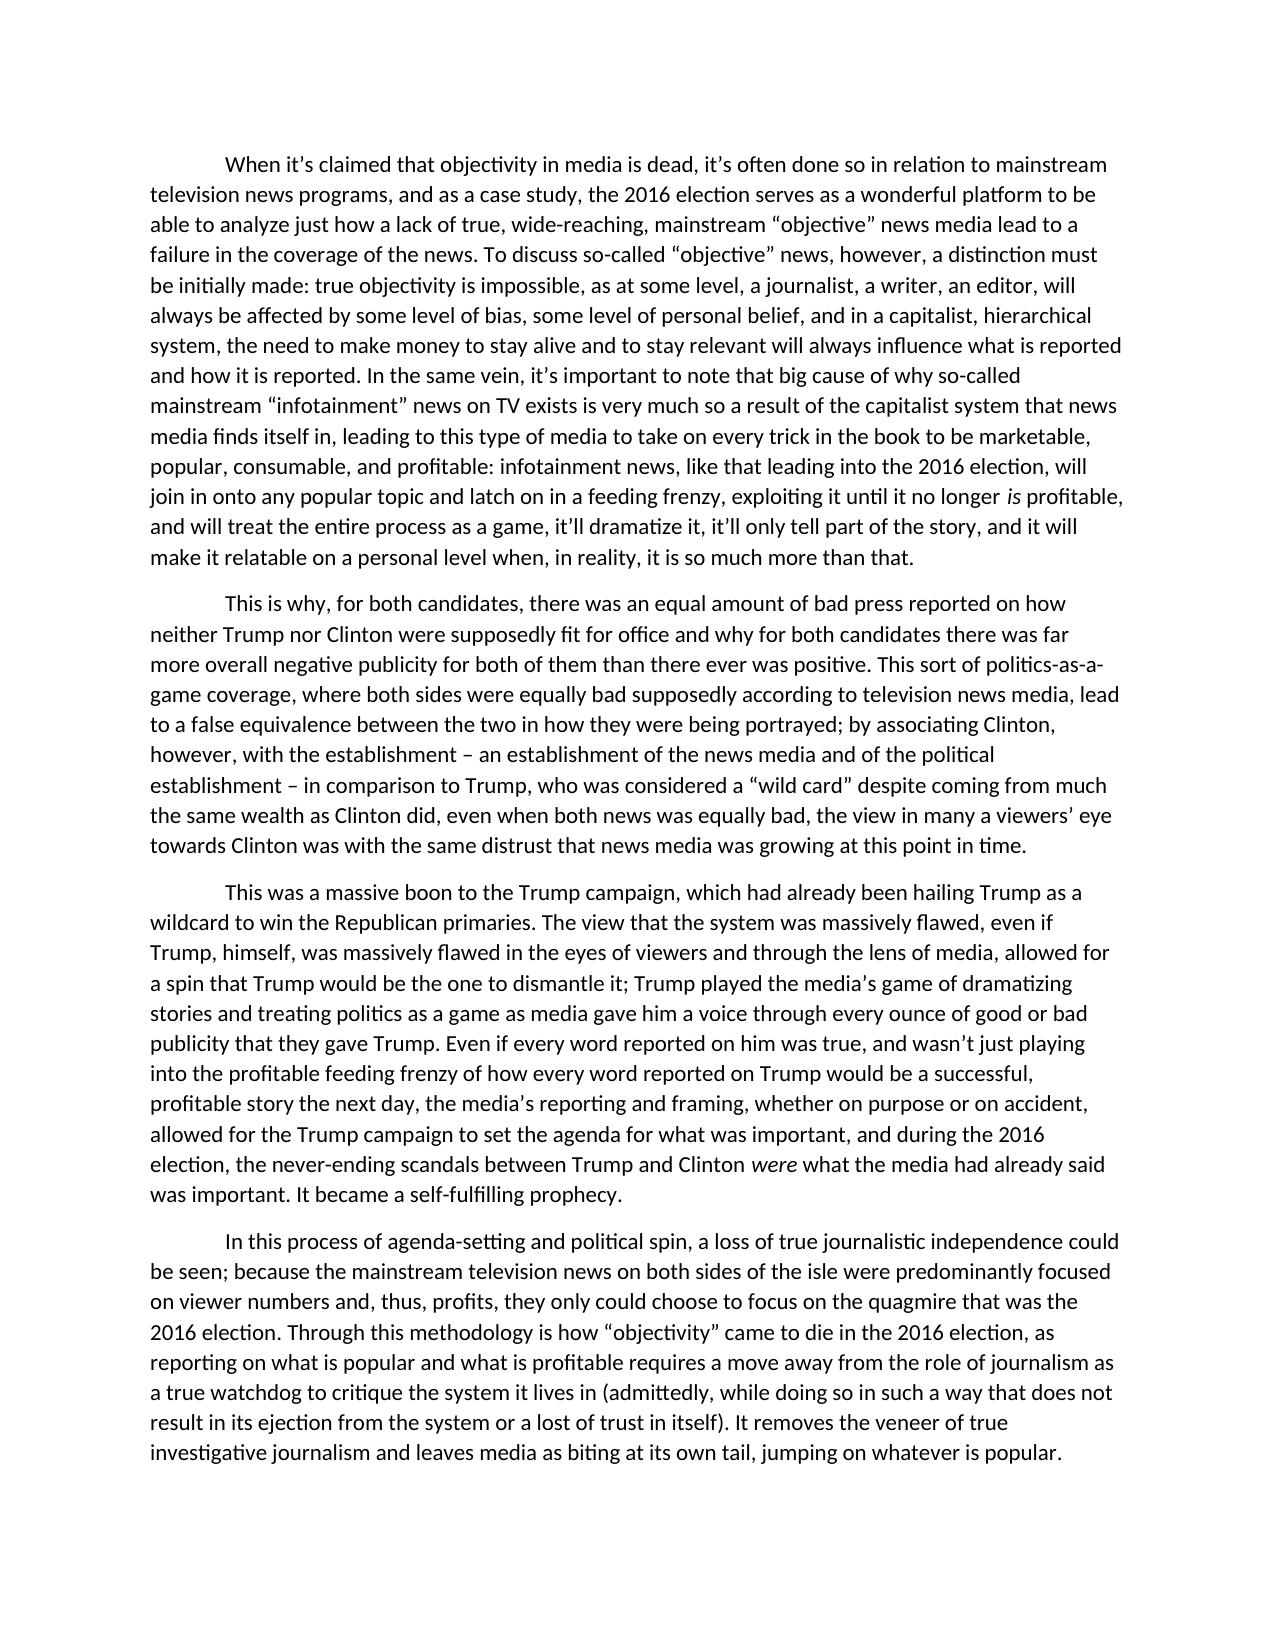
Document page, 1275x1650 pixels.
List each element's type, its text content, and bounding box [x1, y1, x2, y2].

text When it’s claimed that objectivity in media is dead, it’s often done so in relation to mainstream television news programs, and as a case study, the 2016 election serves as a wonderful platform to be able to analyze just how a lack of true, wide-reaching, mainstream “objective” news media lead to a failure in the coverage of the news. To discuss so-called “objective” news, however, a distinction must be initially made: true objectivity is impossible, as at some level, a journalist, a writer, an editor, will always be affected by some level of bias, some level of personal belief, and in a capitalist, hierarchical system, the need to make money to stay alive and to stay relevant will always influence what is reported and how it is reported. In the same vein, it’s important to note that big cause of why so-called mainstream “infotainment” news on TV exists is very much so a result of the capitalist system that news media finds itself in, leading to this type of media to take on every trick in the book to be marketable, popular, consumable, and profitable: infotainment news, like that leading into the 2016 election, will join in onto any popular topic and latch on in a feeding frenzy, exploiting it until it no longer is profitable, and will treat the entire process as a game, it’ll dramatize it, it’ll only tell part of the story, and it will make it relatable on a personal level when, in reality, it is so much more than that. [150, 150, 1125, 571]
text In this process of agenda-setting and political spin, a loss of true journalistic independence could be seen; because the mainstream television news on both sides of the isle were predominantly focused on viewer numbers and, thus, profits, they only could choose to focus on the quagmire that was the 2016 election. Through this methodology is how “objectivity” came to die in the 2016 election, as reporting on what is popular and what is profitable requires a move away from the role of journalism as a true watchdog to critique the system it lives in (admittedly, while doing so in such a way that does not result in its ejection from the system or a lost of trust in itself). It removes the veneer of true investigative journalism and leaves media as biting at its own tail, jumping on whatever is popular. [150, 1227, 1125, 1467]
text This was a massive boon to the Trump campaign, which had already been hailing Trump as a wildcard to win the Republican primaries. The view that the system was massively flawed, even if Trump, himself, was massively flawed in the eyes of viewers and through the lens of media, allowed for a spin that Trump would be the one to dismantle it; Trump played the media’s game of dramatizing stories and treating politics as a game as media gave him a voice through every ounce of good or bad publicity that they gave Trump. Even if every word reported on him was true, and wasn’t just playing into the profitable feeding frenzy of how every word reported on Trump would be a successful, profitable story the next day, the media’s reporting and framing, whether on purpose or on accident, allowed for the Trump campaign to set the agenda for what was important, and during the 2016 election, the never-ending scandals between Trump and Clinton were what the media had already said was important. It became a self-fulfilling prophecy. [150, 878, 1125, 1208]
text This is why, for both candidates, there was an equal amount of bad press reported on how neither Trump nor Clinton were supposedly fit for office and why for both candidates there was far more overall negative publicity for both of them than there ever was positive. This sort of politics-as-a-game coverage, where both sides were equally bad supposedly according to television news media, lead to a false equivalence between the two in how they were being portrayed; by associating Clinton, however, with the establishment – an establishment of the news media and of the political establishment – in comparison to Trump, who was considered a “wild card” despite coming from much the same wealth as Clinton did, even when both news was equally bad, the view in many a viewers’ eye towards Clinton was with the same distrust that news media was growing at this point in time. [150, 589, 1125, 859]
